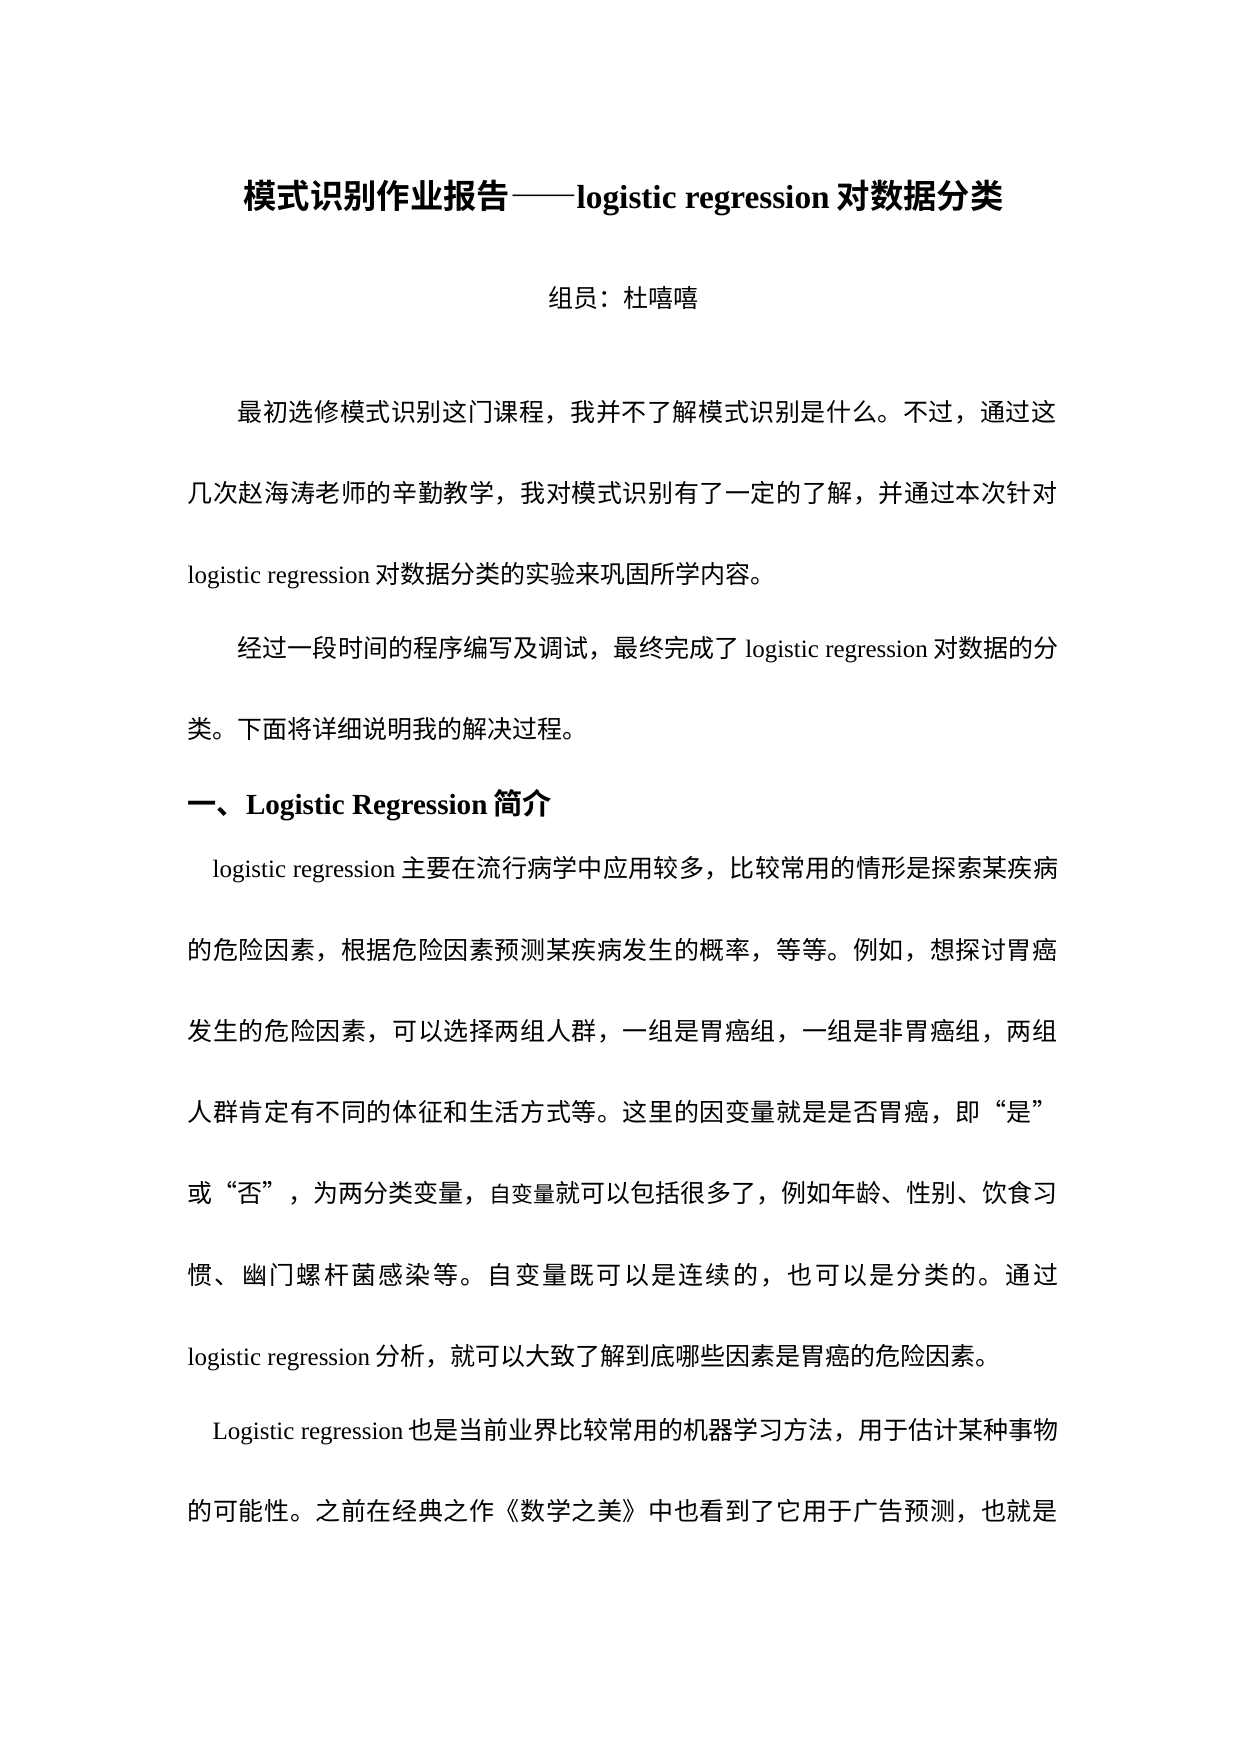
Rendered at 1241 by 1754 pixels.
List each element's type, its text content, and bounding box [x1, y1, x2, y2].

text 最初选修模式识别这门课程，我并不了解模式识别是什么。不过，通过这几次赵海涛老师的辛勤教学，我对模式识别有了一定的了解，并通过本次针对logistic regression对数据分类的实验来巩固所学内容。 [187, 378, 1059, 605]
text 一、Logistic Regression简介 [187, 769, 1059, 834]
text 模式识别作业报告——logistic regression对数据分类 [187, 162, 1059, 227]
text logistic regression主要在流行病学中应用较多，比较常用的情形是探索某疾病的危险因素，根据危险因素预测某疾病发生的概率，等等。例如，想探讨胃癌发生的危险因素，可以选择两组人群，一组是胃癌组，一组是非胃癌组，两组人群肯定有不同的体征和生活方式等。这里的因变量就是是否胃癌，即“是”或“否”，为两分类变量，自变量就可以包括很多了，例如年龄、性别、饮食习惯、幽门螺杆菌感染等。自变量既可以是连续的，也可以是分类的。通过logistic regression分析，就可以大致了解到底哪些因素是胃癌的危险因素。 [187, 834, 1059, 1387]
text 组员：杜嘻嘻 [187, 264, 1059, 329]
text 经过一段时间的程序编写及调试，最终完成了logistic regression对数据的分类。下面将详细说明我的解决过程。 [187, 614, 1059, 761]
